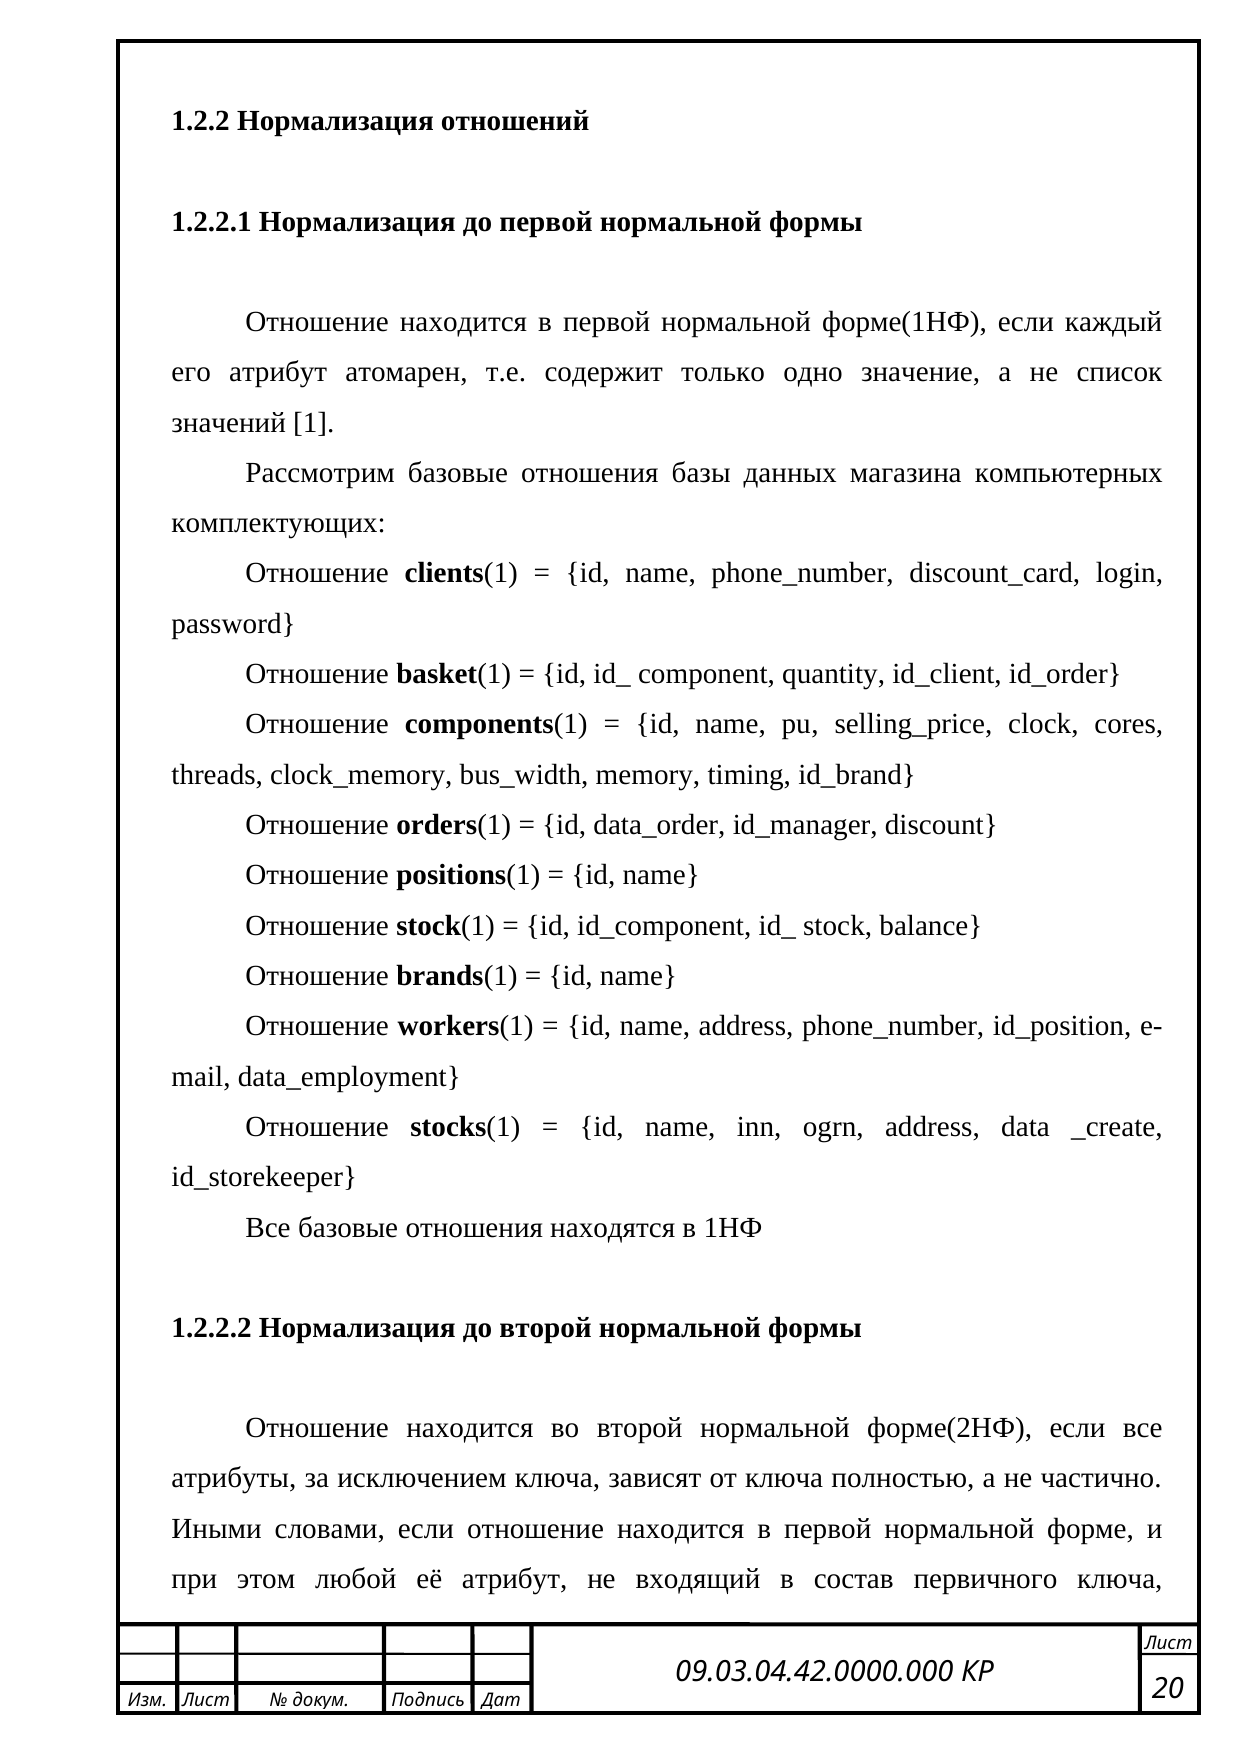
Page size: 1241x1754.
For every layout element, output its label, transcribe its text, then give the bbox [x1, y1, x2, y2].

text Отношение clients(1) = {id, name, phone_number, discount_card, login, password} [171, 556, 1163, 639]
text Отношение stocks(1) = {id, name, inn, ogrn, address, data _create, id_storekeeper} [171, 1109, 1163, 1193]
text 1.2.2.1 Нормализация до первой нормальной формы [171, 204, 1163, 237]
text 1.2.2.2 Нормализация до второй нормальной формы [171, 1310, 1163, 1343]
text Отношение workers(1) = {id, name, address, phone_number, id_position, e-mail, data_employment} [171, 1008, 1163, 1092]
text Отношение stock(1) = {id, id_component, id_ stock, balance} [171, 908, 1163, 941]
text Рассмотрим базовые отношения базы данных магазина компьютерных комплектующих: [171, 455, 1163, 539]
text 1.2.2 Нормализация отношений [171, 103, 1163, 137]
text Все базовые отношения находятся в 1НФ [171, 1210, 1163, 1243]
text Отношение basket(1) = {id, id_ component, quantity, id_client, id_order} [171, 656, 1163, 690]
text Отношение orders(1) = {id, data_order, id_manager, discount} [171, 807, 1163, 841]
text Отношение positions(1) = {id, name} [171, 857, 1163, 891]
text Отношение components(1) = {id, name, puтрока (3s0rd: XBrchase_price, selling_price, clock, cores, threads, clock_memory, bus_width, memory, timing, id_brand} [171, 707, 1163, 790]
text Отношение brands(1) = {id, name} [171, 958, 1163, 992]
text Отношение находится в первой нормальной форме(1НФ), если каждый его атрибут атомарен, т.е. содержит только одно значение, а не список значений [1]. [171, 304, 1163, 438]
